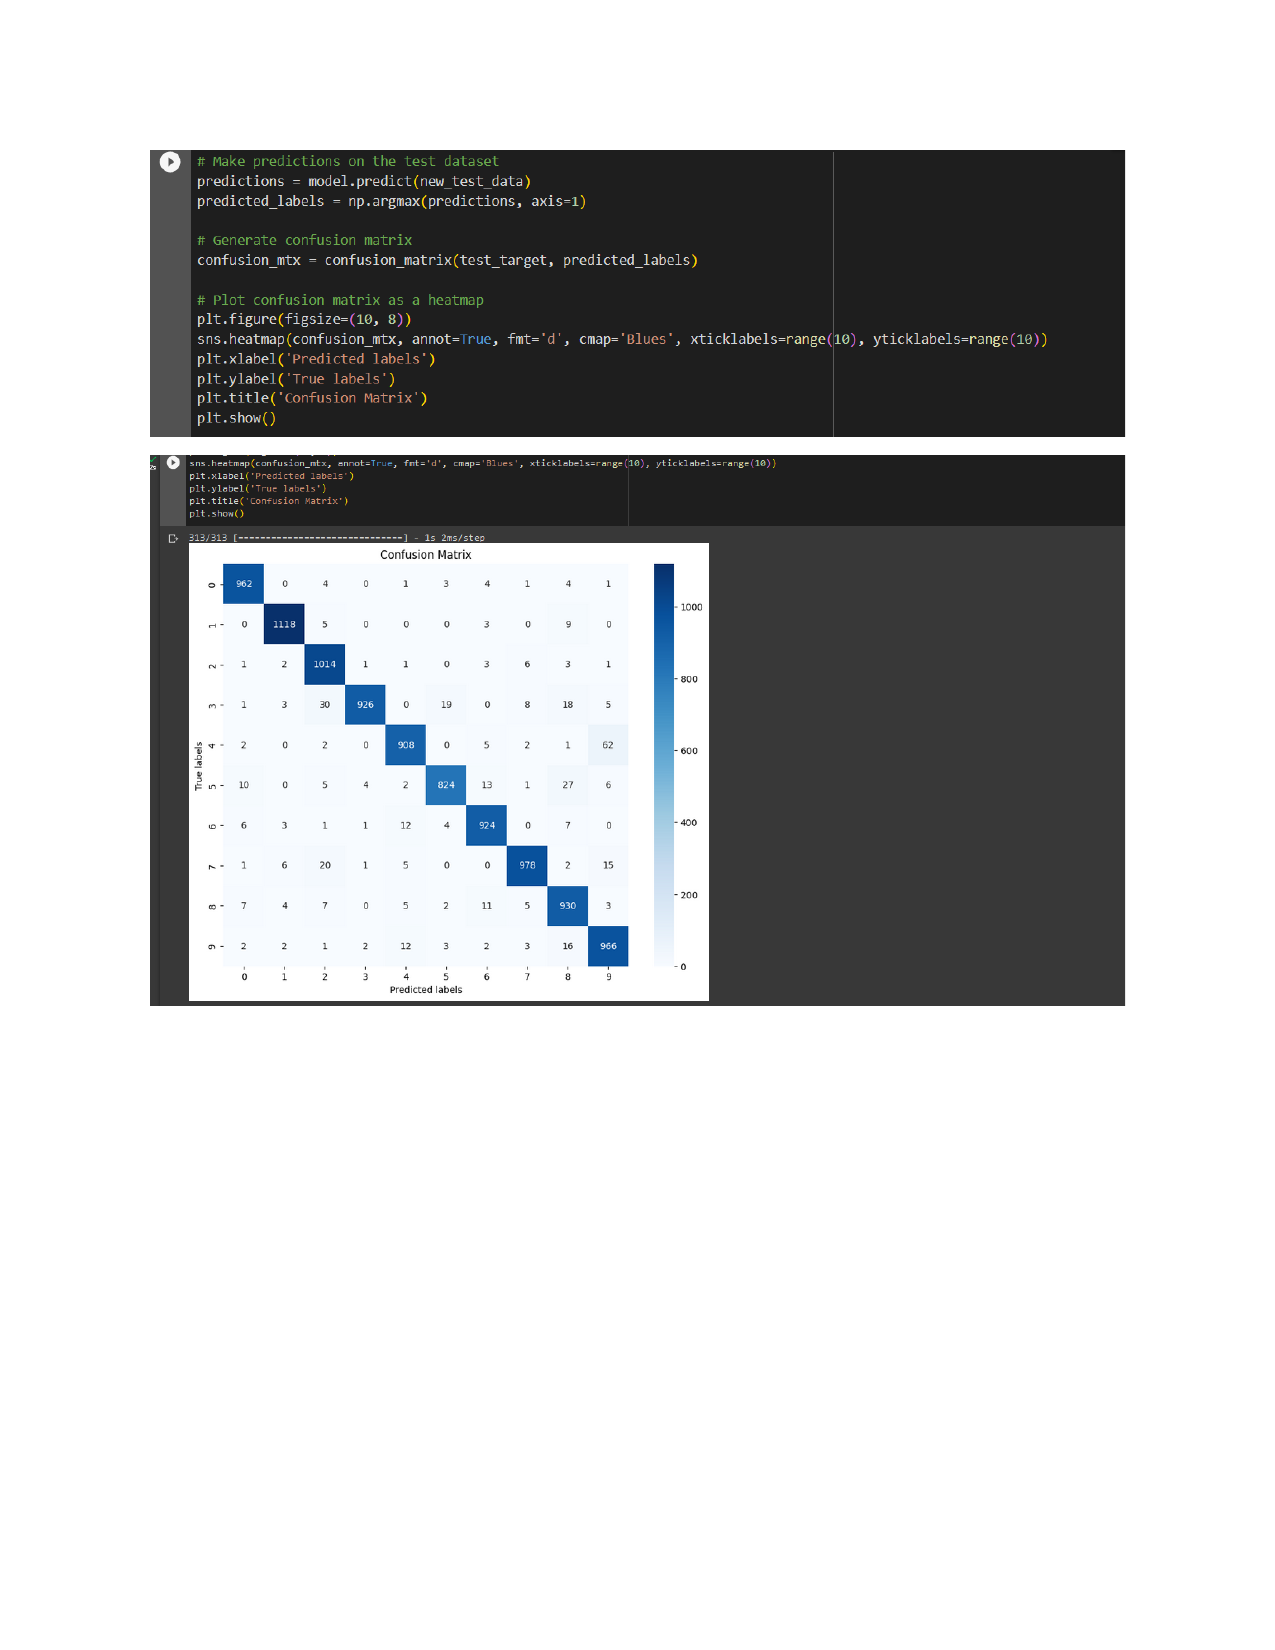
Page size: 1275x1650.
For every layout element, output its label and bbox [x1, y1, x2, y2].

picture [150, 455, 1125, 1006]
picture [150, 150, 1125, 437]
